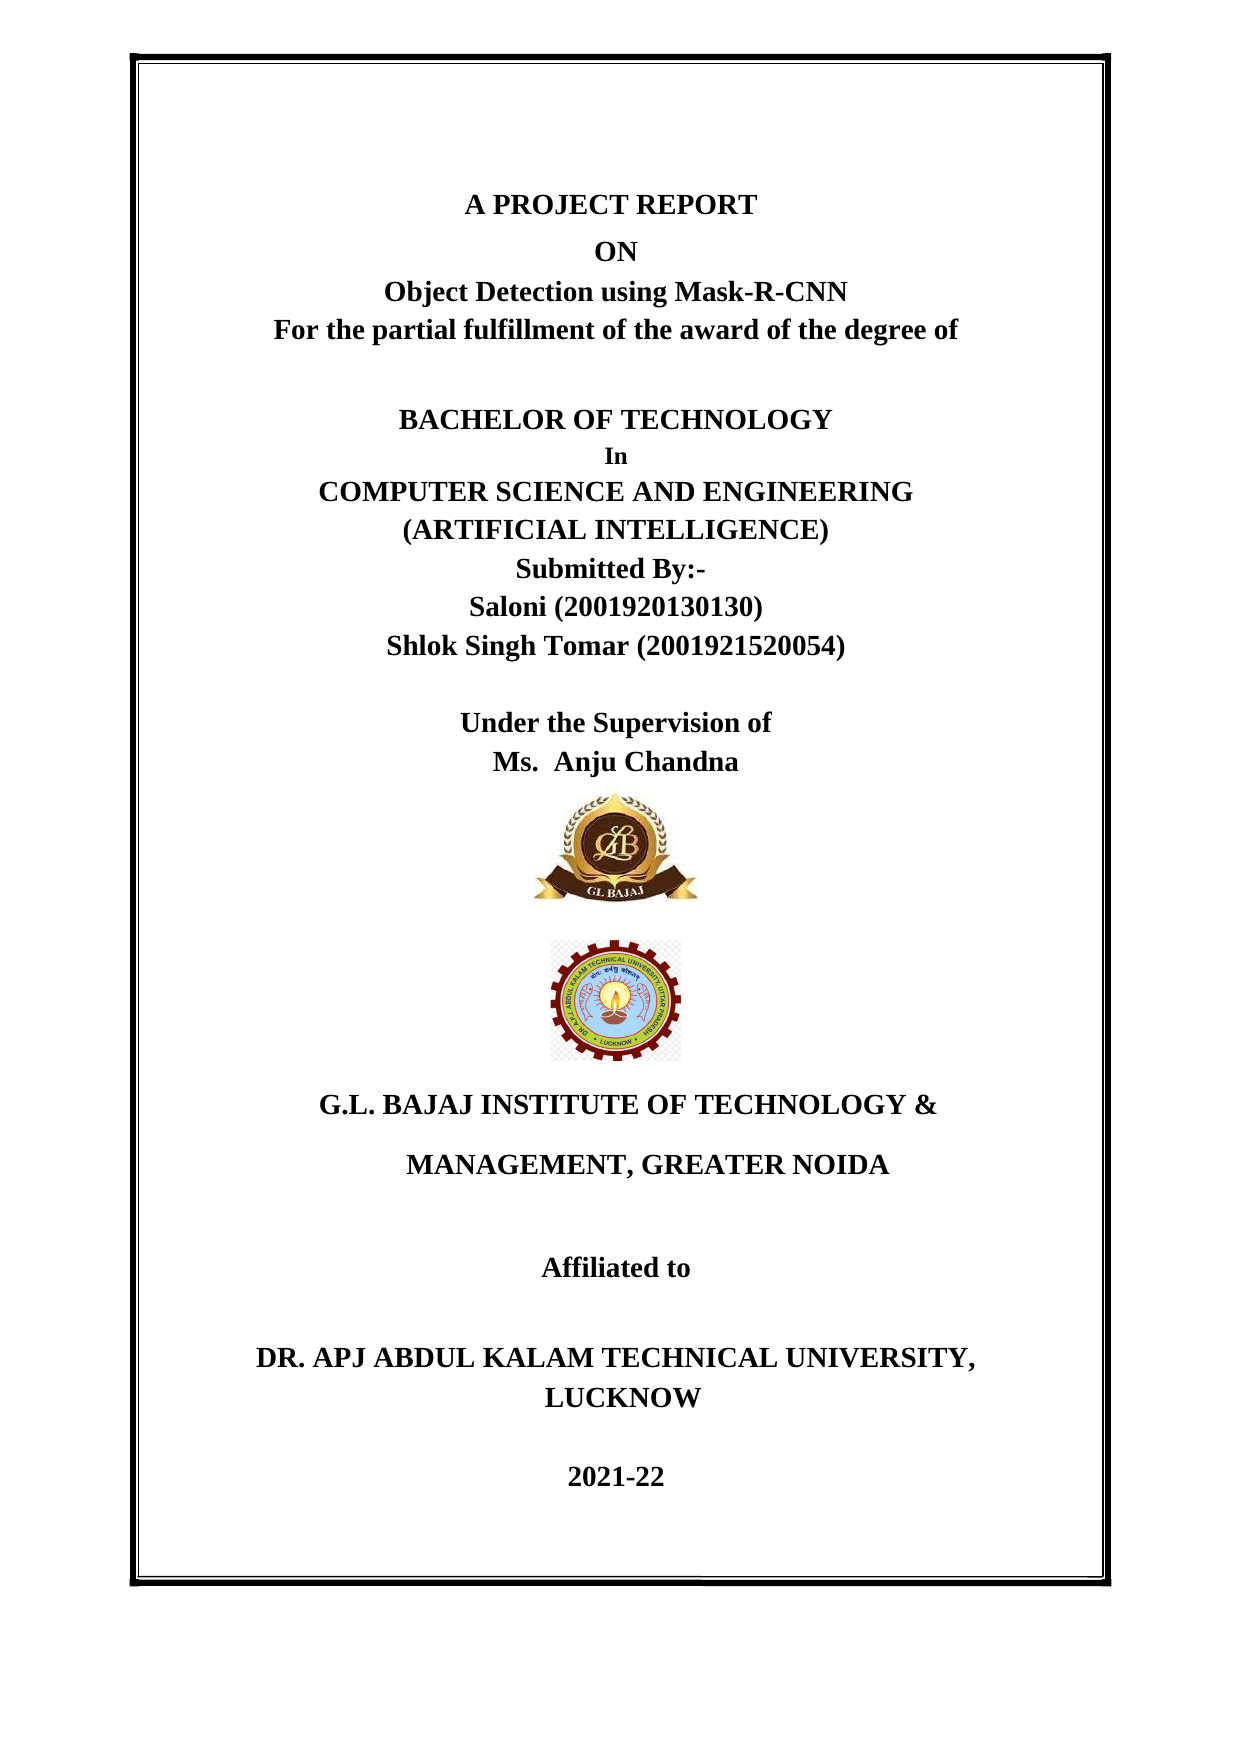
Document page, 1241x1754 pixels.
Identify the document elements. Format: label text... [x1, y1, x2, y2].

subtitle A PROJECT REPORT [136, 187, 1096, 221]
text Under the Supervision of [136, 705, 1096, 739]
text COMPUTER SCIENCE AND ENGINEERING [136, 474, 1096, 507]
text Ms. Anju Chandna [136, 744, 1096, 778]
text BACHELOR OF TECHNOLOGY [136, 402, 1096, 436]
text MANAGEMENT, GREATER NOIDA [136, 1147, 1096, 1181]
text 2021-22 [136, 1459, 1096, 1493]
text DR. APJ ABDUL KALAM TECHNICAL UNIVERSITY, [136, 1341, 1096, 1374]
text For the partial fulfillment of the award of the degree of [136, 312, 1096, 346]
text Saloni (2001920130130) [136, 589, 1096, 623]
text Object Detection using Mask-R-CNN [136, 274, 1096, 307]
text Shlok Singh Tomar (2001921520054) [136, 628, 1096, 662]
text Affiliated to [136, 1250, 1096, 1283]
text G.L. BAJAJ INSTITUTE OF TECHNOLOGY & [136, 1087, 1096, 1120]
picture [533, 782, 698, 904]
text (ARTIFICIAL INTELLIGENCE) [136, 512, 1096, 546]
text LUCKNOW [136, 1380, 1096, 1414]
picture [550, 940, 682, 1061]
text Submitted By:- [136, 551, 1096, 584]
subtitle In [136, 441, 1096, 469]
subtitle ON [136, 234, 1096, 268]
